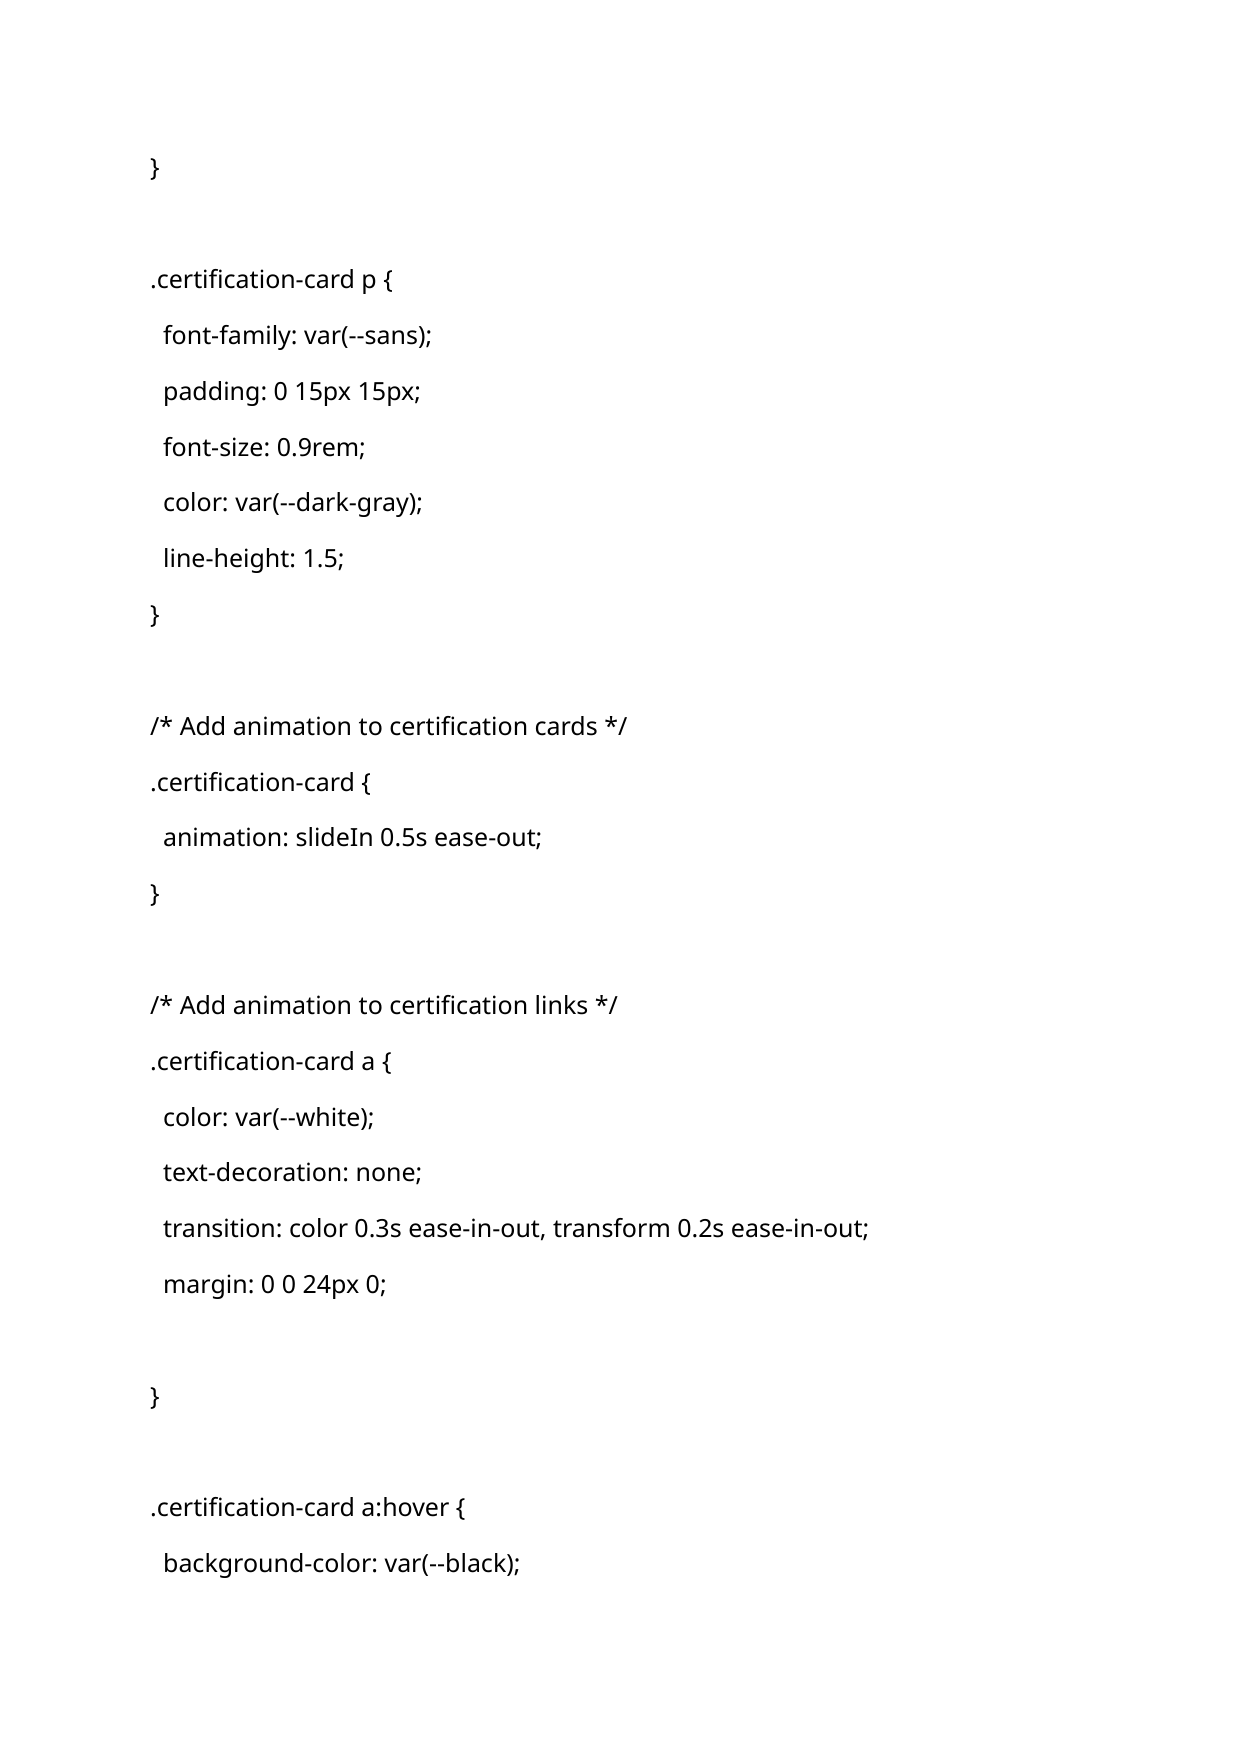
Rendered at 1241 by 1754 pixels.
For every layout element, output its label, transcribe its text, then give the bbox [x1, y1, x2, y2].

text color: var(--dark-gray); [150, 485, 1090, 519]
text } [150, 597, 1090, 631]
text .certification-card a:hover { [150, 1490, 1090, 1524]
text .certification-card { [150, 764, 1090, 798]
text .certification-card p { [150, 262, 1090, 296]
text /* Add animation to certification links */ [150, 987, 1090, 1022]
text text-decoration: none; [150, 1155, 1090, 1189]
text padding: 0 15px 15px; [150, 373, 1090, 407]
text font-family: var(--sans); [150, 317, 1090, 352]
text background-color: var(--black); [150, 1546, 1090, 1580]
text } [150, 150, 1090, 184]
text line-height: 1.5; [150, 541, 1090, 575]
text animation: slideIn 0.5s ease-out; [150, 820, 1090, 854]
text /* Add animation to certification cards */ [150, 708, 1090, 742]
text } [150, 1378, 1090, 1412]
text transition: color 0.3s ease-in-out, transform 0.2s ease-in-out; [150, 1211, 1090, 1245]
text } [150, 876, 1090, 910]
text margin: 0 0 24px 0; [150, 1267, 1090, 1301]
text font-size: 0.9rem; [150, 429, 1090, 463]
text color: var(--white); [150, 1099, 1090, 1133]
text .certification-card a { [150, 1043, 1090, 1077]
